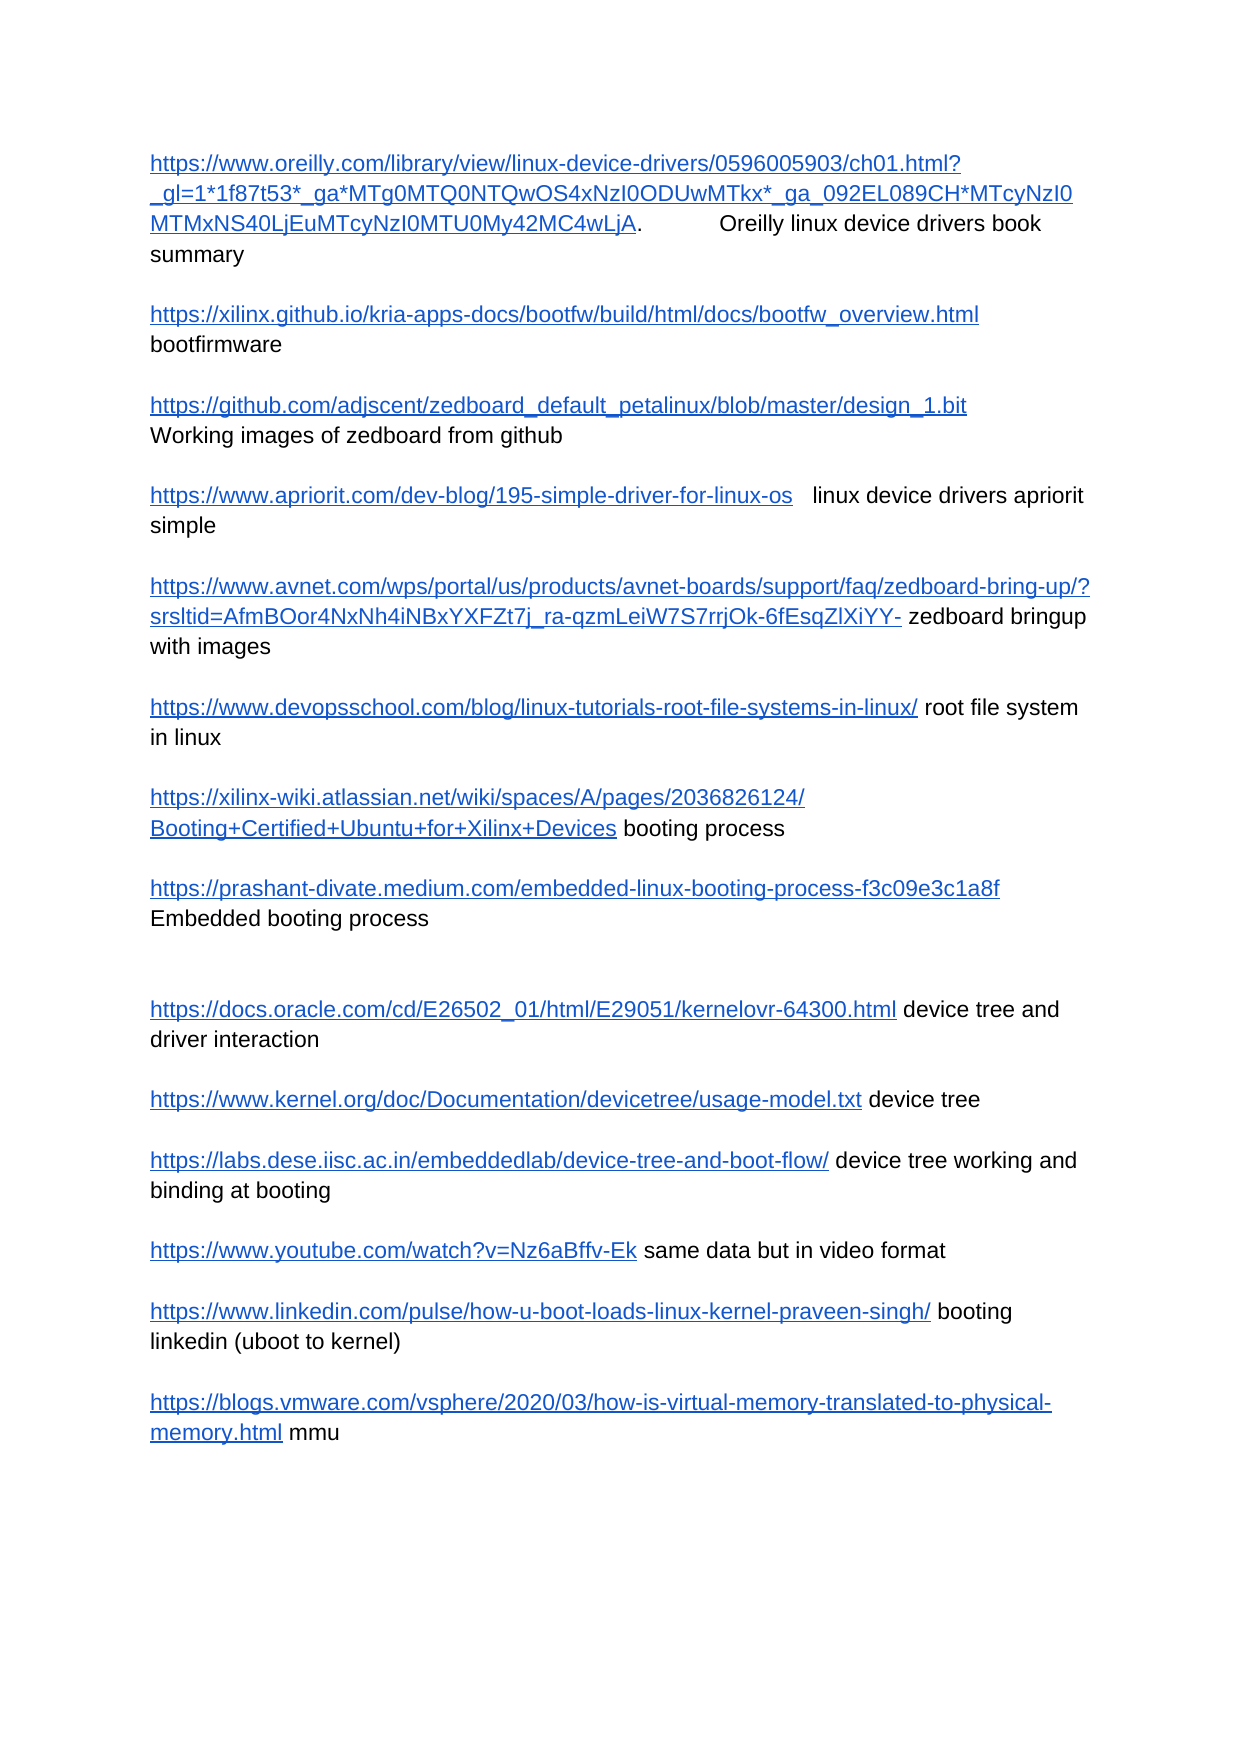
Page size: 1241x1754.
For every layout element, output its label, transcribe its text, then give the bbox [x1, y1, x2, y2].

text https://www.apriorit.com/dev-blog/195-simple-driver-for-linux-os linux device drivers apriorit simple [150, 482, 1090, 539]
text https://www.linkedin.com/pulse/how-u-boot-loads-linux-kernel-praveen-singh/ booting linkedin (uboot to kernel) [150, 1298, 1090, 1354]
text https://www.devopsschool.com/blog/linux-tutorials-root-file-systems-in-linux/ root file system in linux [150, 694, 1090, 750]
text https://xilinx.github.io/kria-apps-docs/bootfw/build/html/docs/bootfw_overview.html bootfirmware [150, 301, 1090, 358]
text Embedded booting process [150, 905, 1090, 932]
text https://www.youtube.com/watch?v=Nz6aBffv-Ek same data but in video format [150, 1237, 1090, 1264]
text https://www.avnet.com/wps/portal/us/products/avnet-boards/support/faq/zedboard-bring-up/?srsltid=AfmBOor4NxNh4iNBxYXFZt7j_ra-qzmLeiW7S7rrjOk-6fEsqZlXiYY- zedboard bringup with images [150, 573, 1090, 596]
text Working images of zedboard from github [150, 422, 1090, 448]
text https://www.avnet.com/wps/portal/us/products/avnet-boards/support/faq/zedboard-bring-up/?srsltid=AfmBOor4NxNh4iNBxYXFZt7j_ra-qzmLeiW7S7rrjOk-6fEsqZlXiYY- zedboard bringup with images [150, 597, 1090, 660]
text https://prashant-divate.medium.com/embedded-linux-booting-process-f3c09e3c1a8f [150, 875, 1090, 901]
text https://labs.dese.iisc.ac.in/embeddedlab/device-tree-and-boot-flow/ device tree working and binding at booting [150, 1147, 1090, 1203]
text https://blogs.vmware.com/vsphere/2020/03/how-is-virtual-memory-translated-to-physical-memory.html mmu [150, 1388, 1090, 1445]
text https://github.com/adjscent/zedboard_default_petalinux/blob/master/design_1.bit [150, 392, 1090, 418]
text https://docs.oracle.com/cd/E26502_01/html/E29051/kernelovr-64300.html device tree and driver interaction [150, 996, 1090, 1052]
text https://www.oreilly.com/library/view/linux-device-drivers/0596005903/ch01.html?_gl=1*1f87t53*_ga*MTg0MTQ0NTQwOS4xNzI0ODUwMTkx*_ga_092EL089CH*MTcyNzI0MTMxNS40LjEuMTcyNzI0MTU0My42MC4wLjA. Oreilly linux device drivers book summary [150, 150, 1090, 267]
text https://xilinx-wiki.atlassian.net/wiki/spaces/A/pages/2036826124/Booting+Certified+Ubuntu+for+Xilinx+Devices booting process [150, 784, 1090, 841]
text https://www.kernel.org/doc/Documentation/devicetree/usage-model.txt device tree [150, 1086, 1090, 1113]
